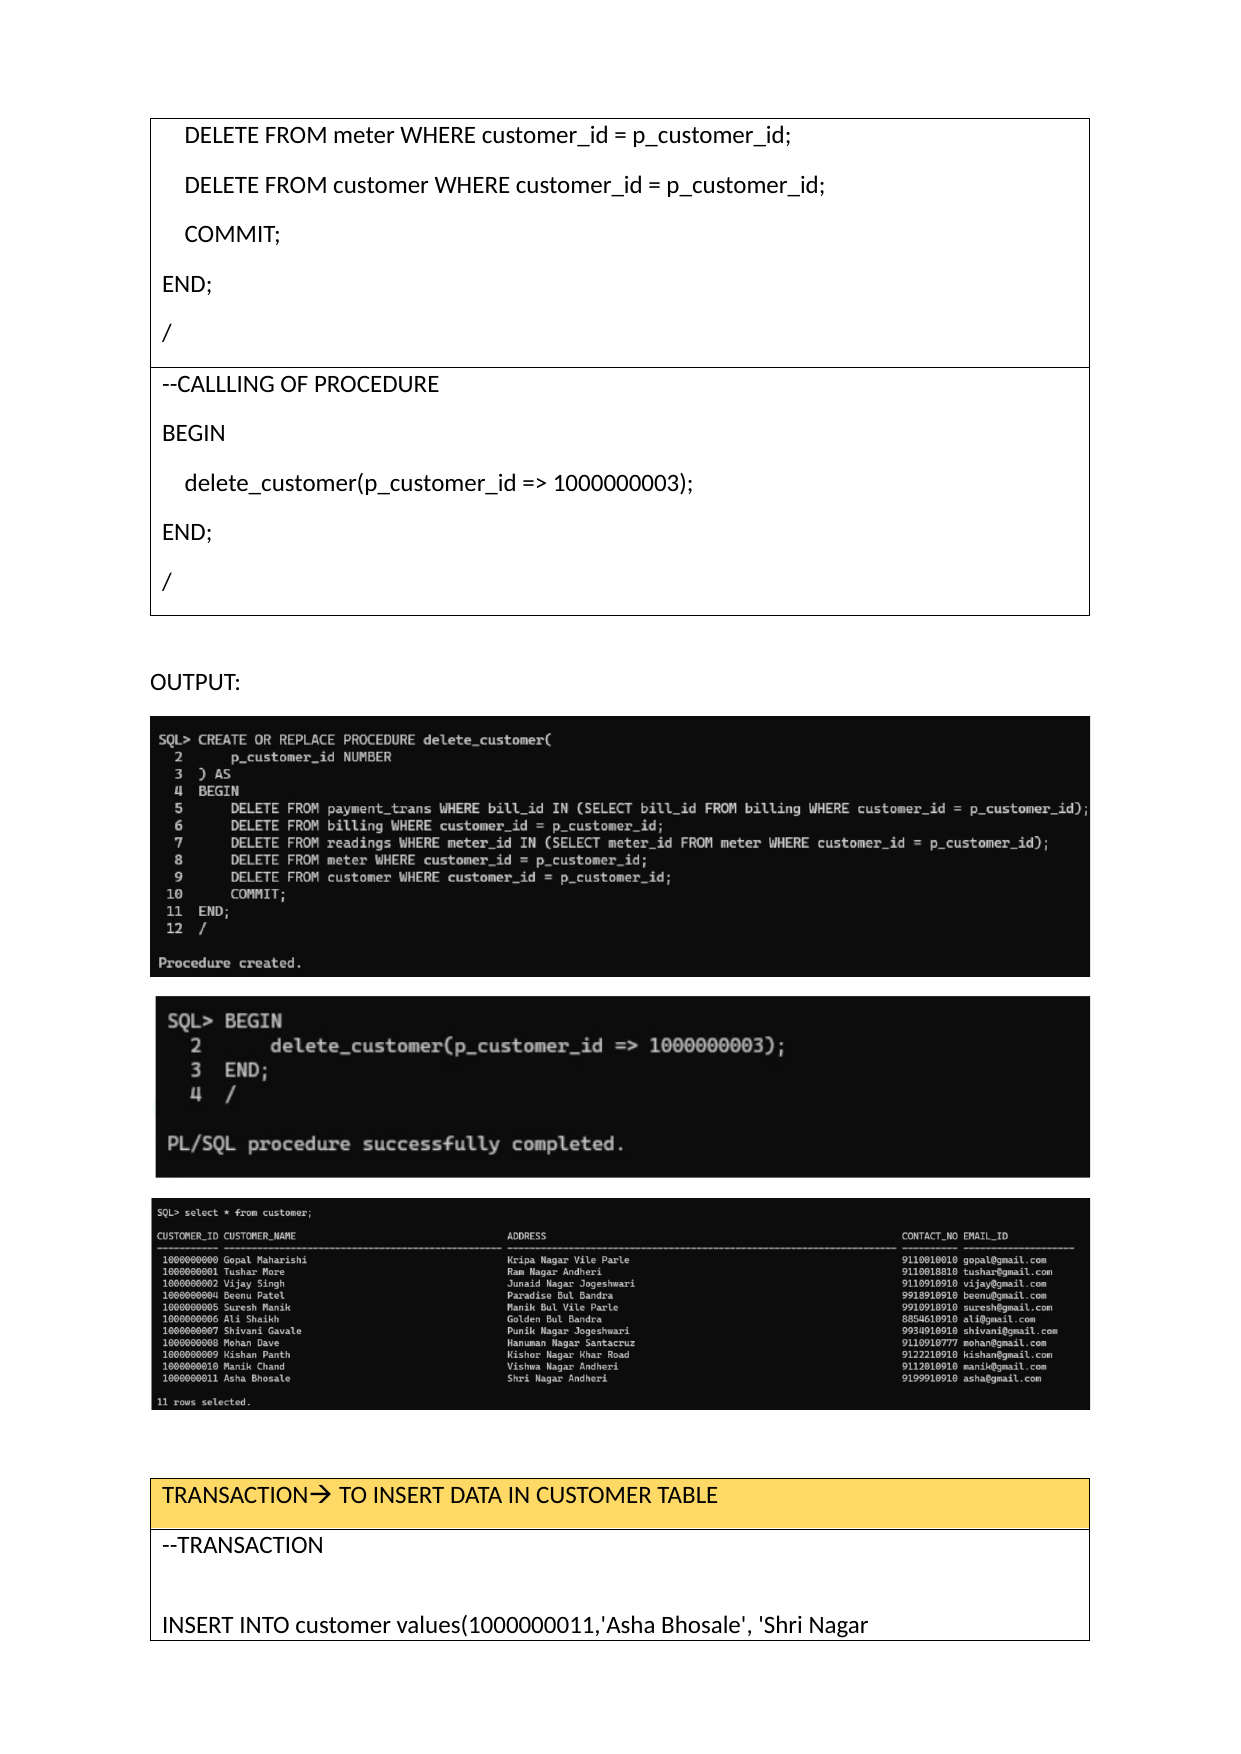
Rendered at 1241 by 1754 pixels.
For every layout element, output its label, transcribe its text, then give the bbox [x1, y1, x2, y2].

picture [150, 995, 1091, 1180]
table_cell --CALLLING OF PROCEDURE BEGIN delete_customer(p_customer_id => 1000000003); END; / [151, 368, 1089, 615]
picture [150, 1198, 1091, 1410]
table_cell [151, 119, 1089, 367]
text OUTPUT: [150, 666, 1090, 697]
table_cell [151, 1530, 1089, 1640]
picture [150, 715, 1091, 977]
table_header TRANSACTION TO INSERT DATA IN CUSTOMER TABLE [151, 1479, 1089, 1528]
